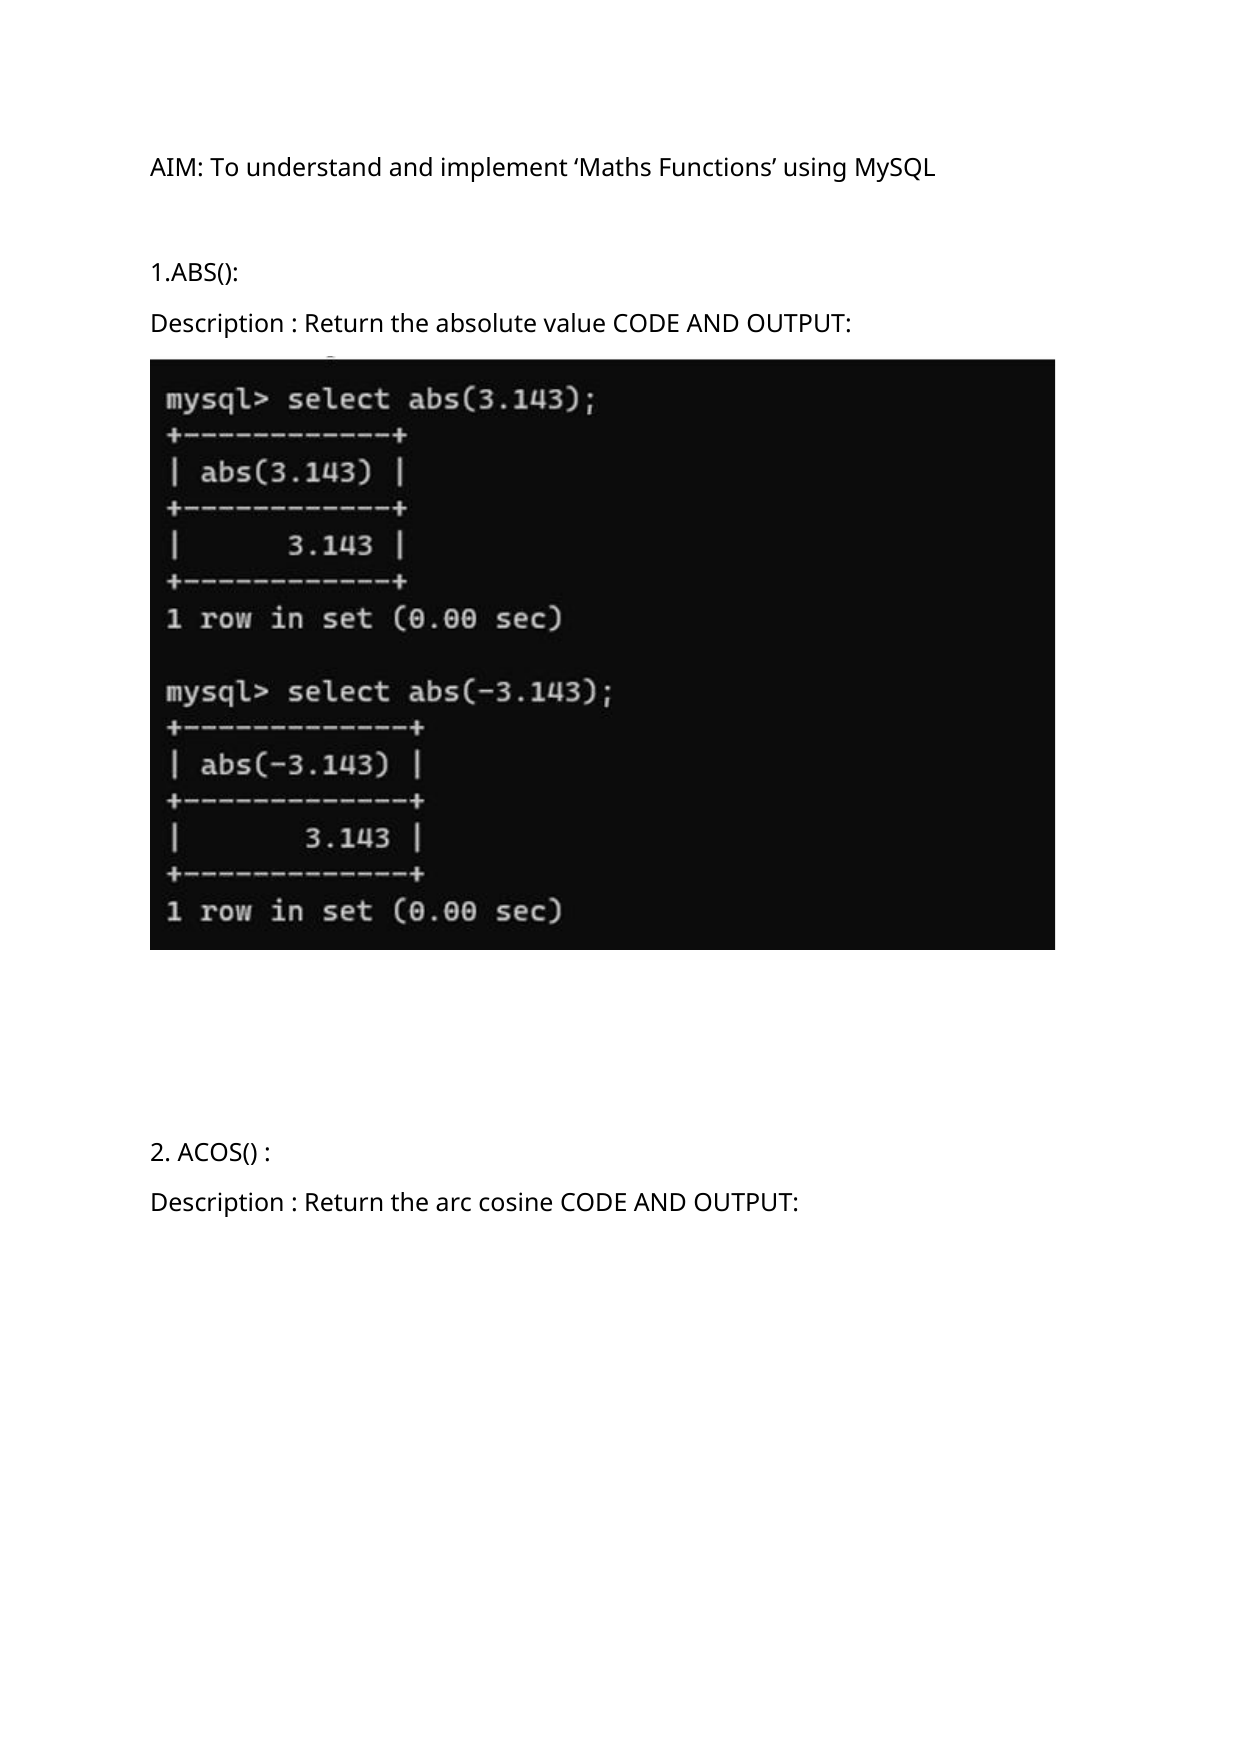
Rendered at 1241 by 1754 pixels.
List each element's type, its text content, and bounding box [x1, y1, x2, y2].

text Description : Return the arc cosine CODE AND OUTPUT: [150, 1185, 1090, 1219]
text 2. ACOS() : [150, 1134, 1090, 1168]
text 1.ABS(): [150, 254, 1090, 288]
picture [150, 356, 1055, 950]
text AIM: To understand and implement ‘Maths Functions’ using MySQL [150, 150, 1090, 184]
text Description : Return the absolute value CODE AND OUTPUT: [150, 305, 1090, 339]
